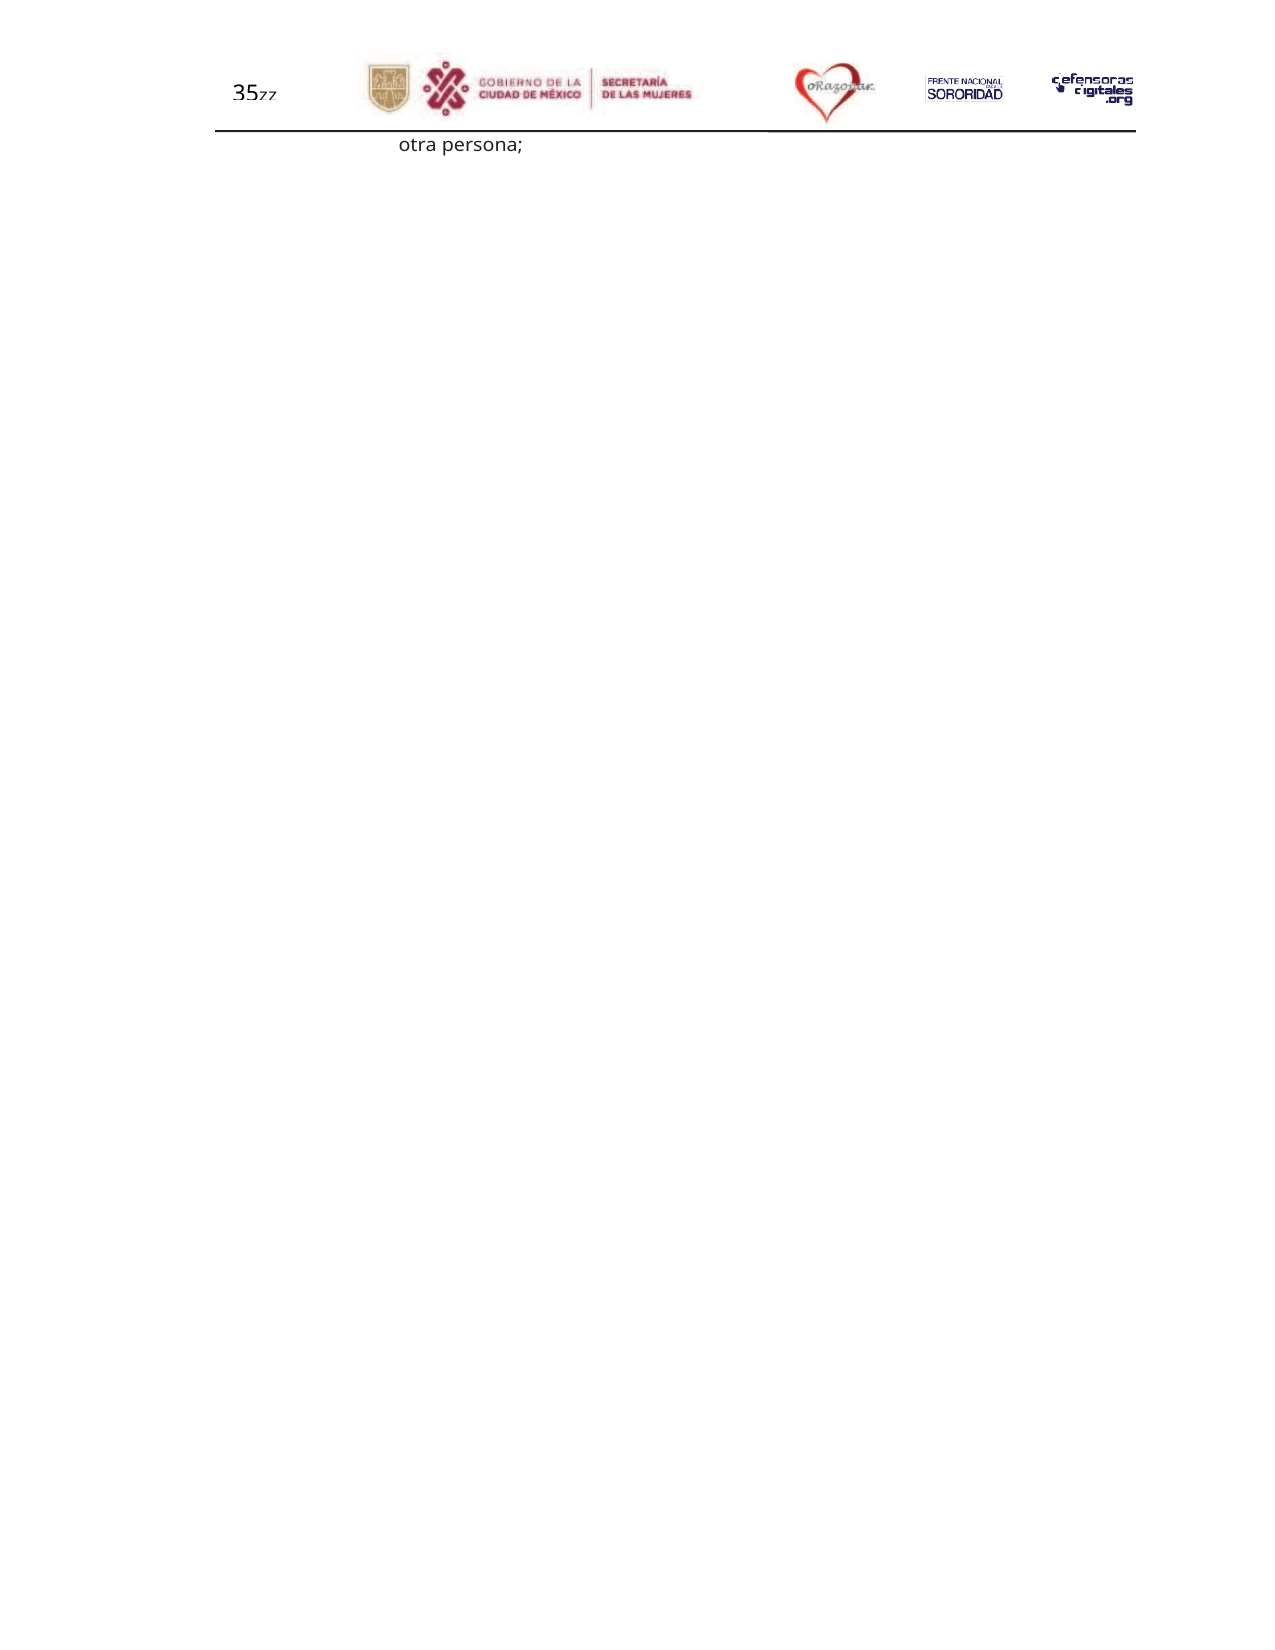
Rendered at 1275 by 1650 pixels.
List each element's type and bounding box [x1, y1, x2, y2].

list [398, 131, 1062, 157]
picture [925, 76, 1005, 102]
picture [1052, 73, 1133, 95]
picture [356, 52, 701, 121]
picture [792, 61, 878, 125]
